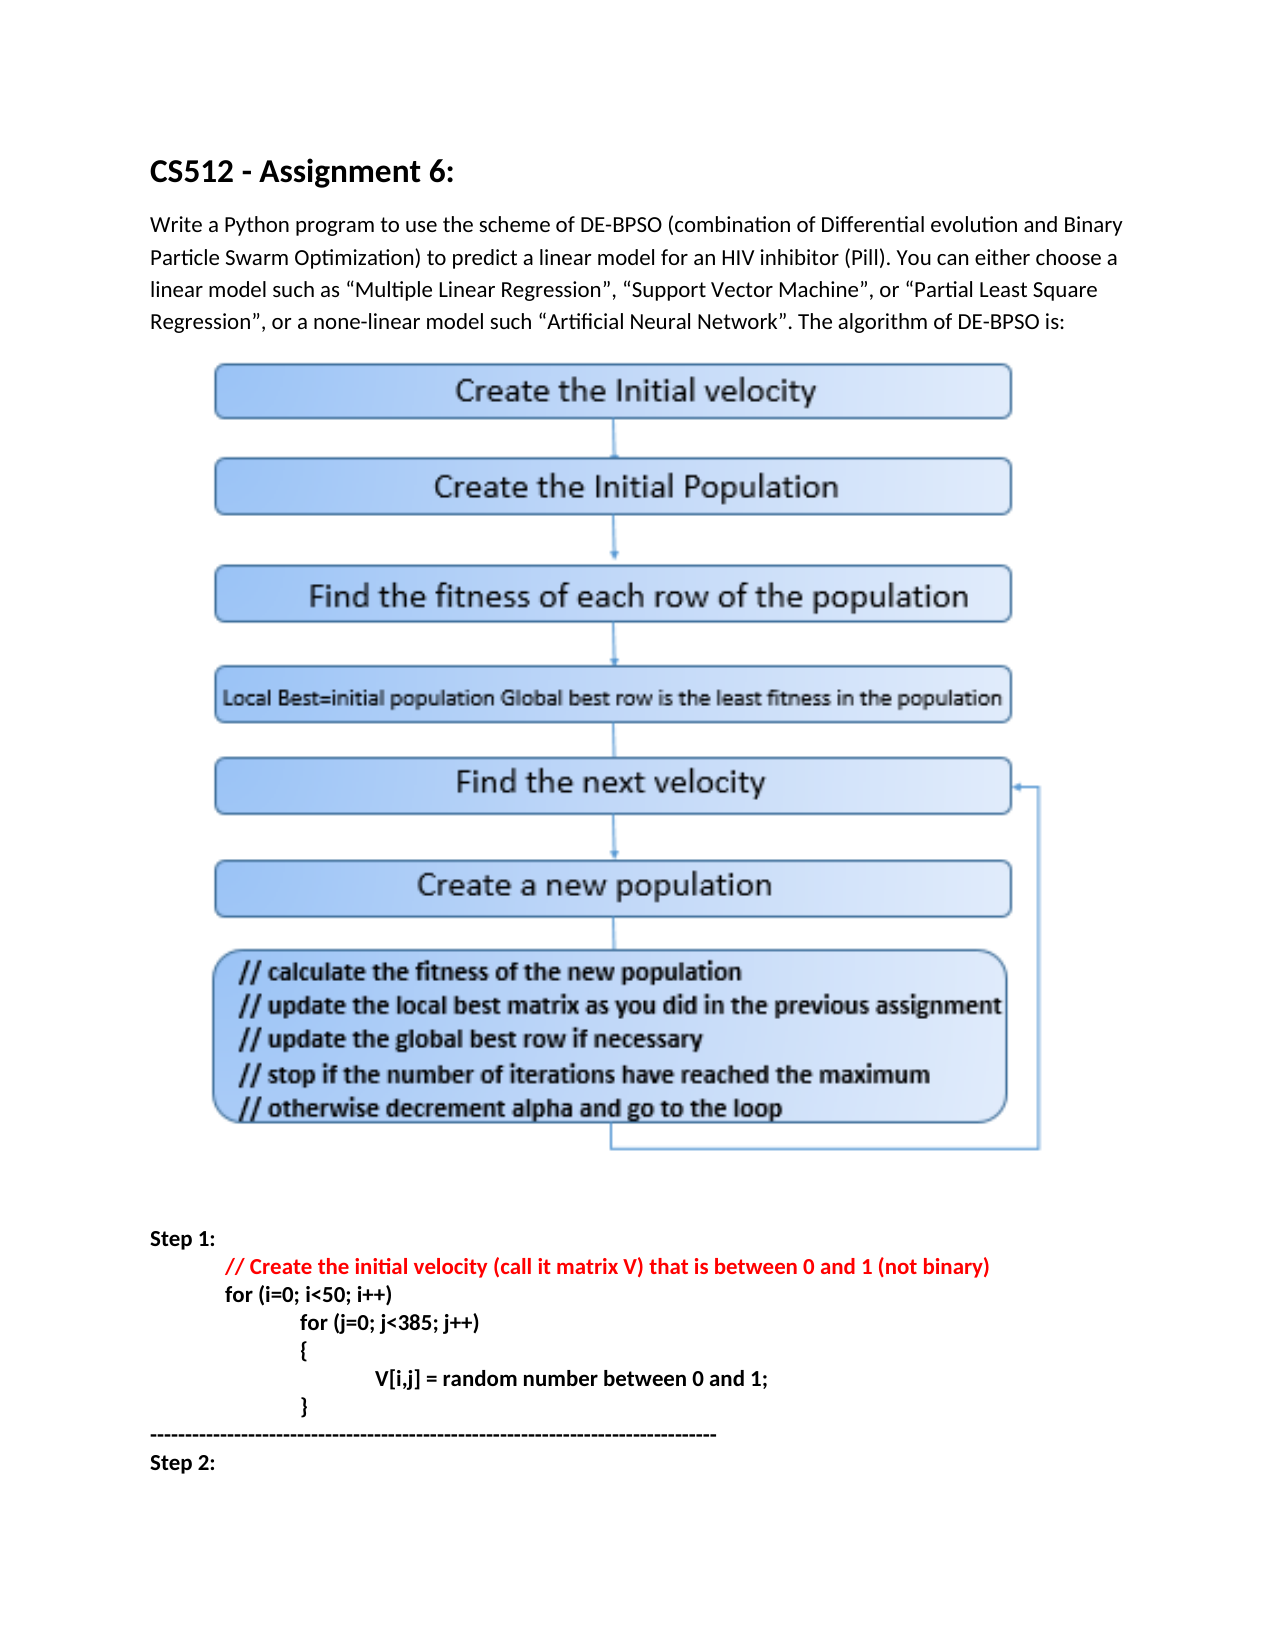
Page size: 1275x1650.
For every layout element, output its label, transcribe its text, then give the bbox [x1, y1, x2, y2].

text Write a Python program to use the scheme of DE-BPSO (combination of Differential evolution and Binary Particle Swarm Optimization) to predict a linear model for an HIV inhibitor (Pill). You can either choose a linear model such as “Multiple Linear Regression”, “Support Vector Machine”, or “Partial Least Square Regression”, or a none-linear model such “Artificial Neural Network”. The algorithm of DE-BPSO is: [150, 211, 1125, 335]
text for (i=0; i<50; i++) [150, 1280, 1125, 1308]
text for (j=0; j<385; j++) [150, 1308, 1125, 1336]
text CS512 - Assignment 6: [150, 150, 1125, 191]
text --------------------------------------------------------------------------------- [150, 1420, 1125, 1448]
text V[i,j] = random number between 0 and 1; [150, 1364, 1125, 1392]
text } [150, 1392, 1125, 1420]
text Step 2: [150, 1448, 1125, 1476]
text Step 1: [150, 1224, 1125, 1252]
text { [150, 1336, 1125, 1364]
text // Create the initial velocity (call it matrix V) that is between 0 and 1 (not binary) [150, 1252, 1125, 1280]
picture [194, 360, 1081, 1159]
